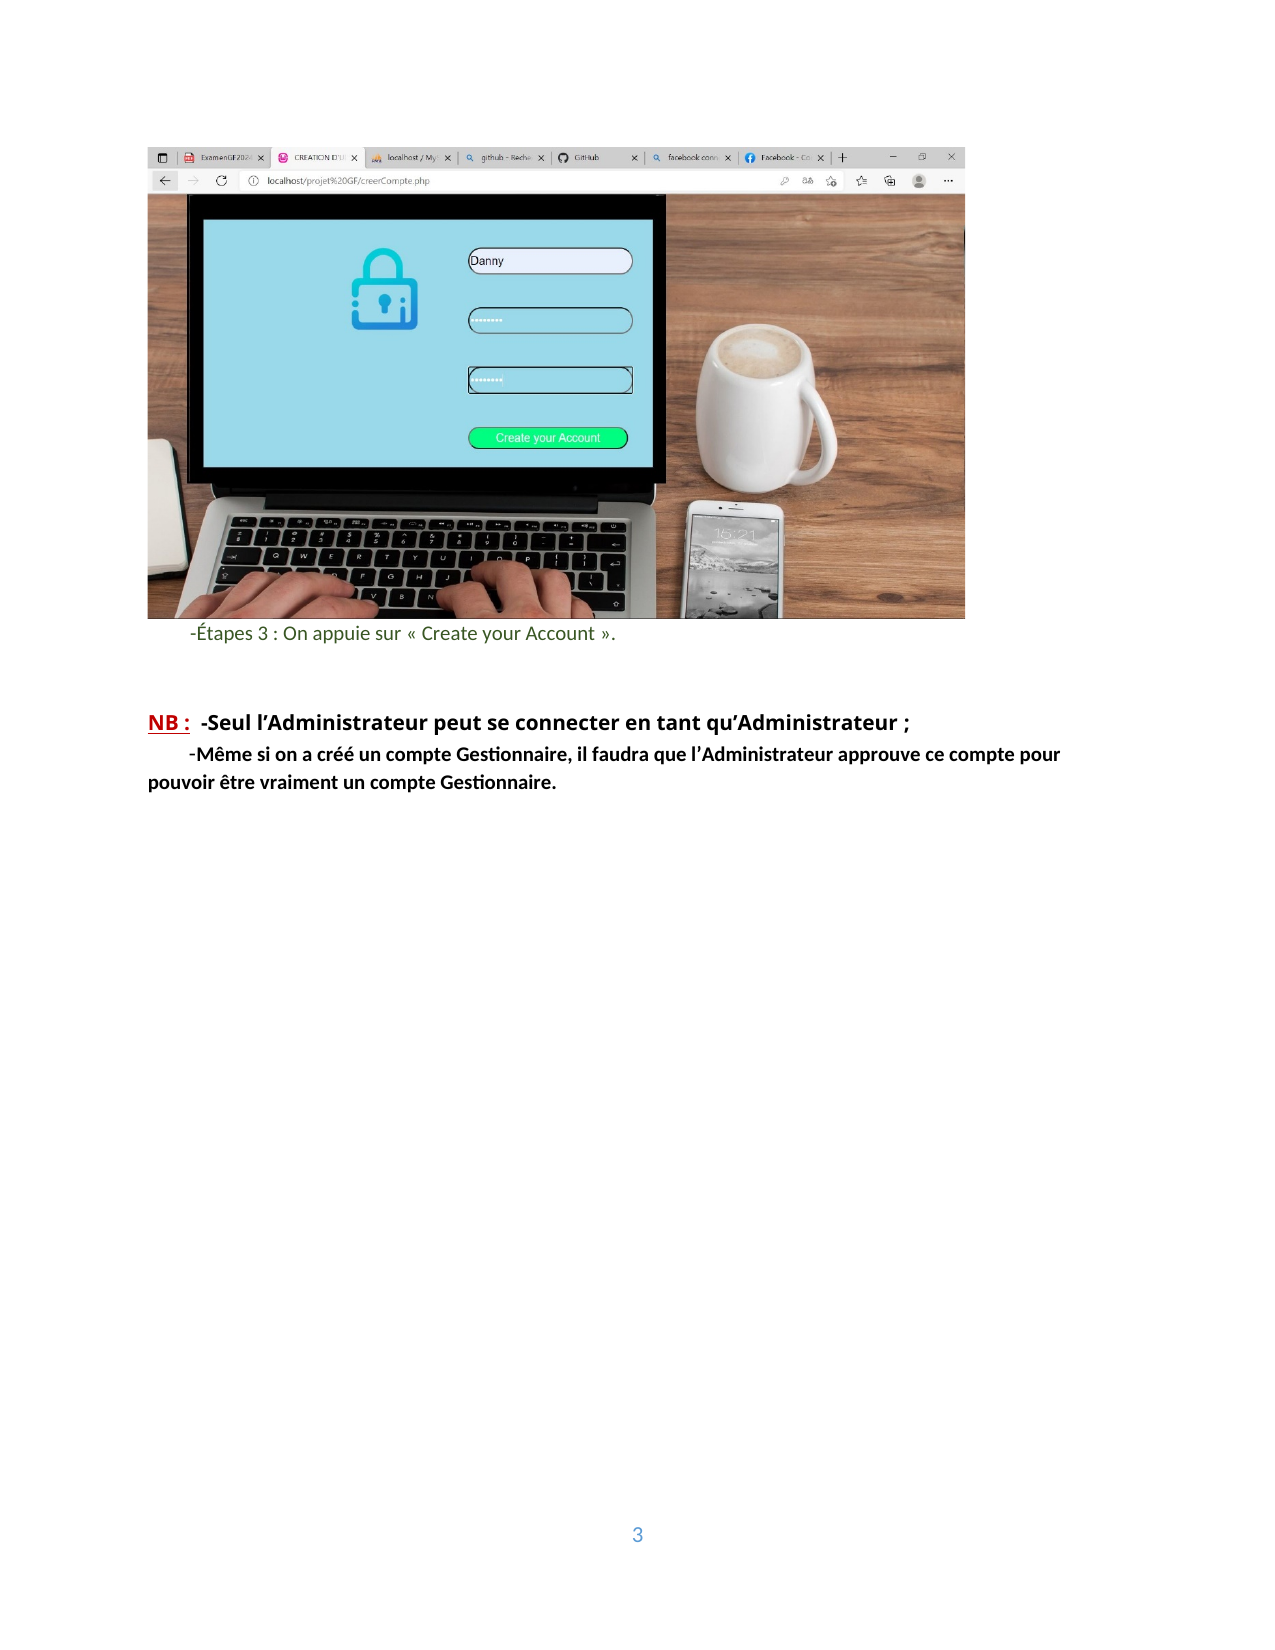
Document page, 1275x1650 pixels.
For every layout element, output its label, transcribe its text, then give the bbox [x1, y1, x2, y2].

subtitle NB : -Seul l’Administrateur peut se connecter en tant qu’Administrateur ; [148, 708, 1127, 737]
picture [147, 147, 966, 619]
text -Même si on a créé un compte Gestionnaire, il faudra que l’Administrateur approuve ce compte pour pouvoir être vraiment un compte Gestionnaire. [148, 739, 1127, 794]
text -Étapes 3 : On appuie sur « Create your Account ». [148, 621, 1127, 646]
